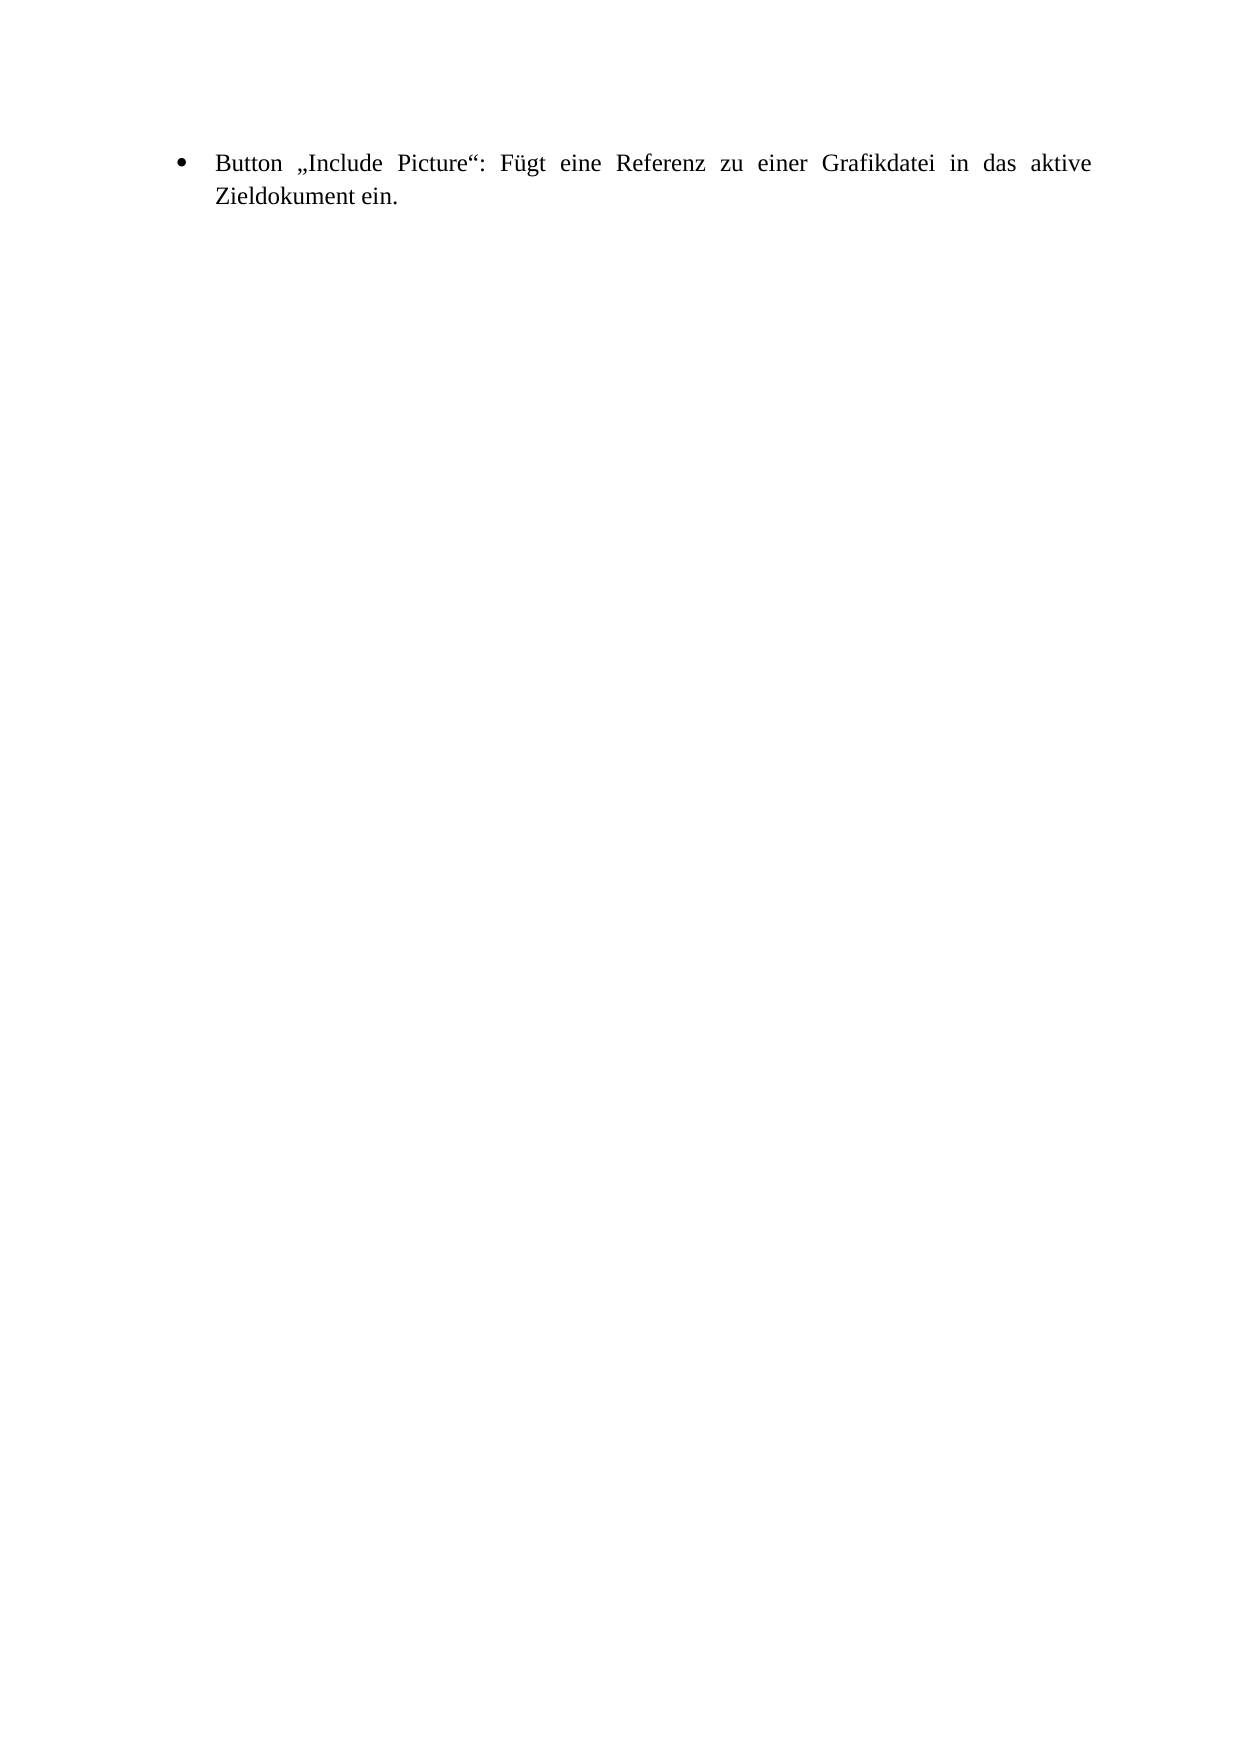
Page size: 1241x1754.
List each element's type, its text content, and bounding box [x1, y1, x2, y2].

list Button „Include Picture“: Fügt eine Referenz zu einer Grafikdatei in das aktive Zieldokument ein. [177, 148, 1092, 209]
